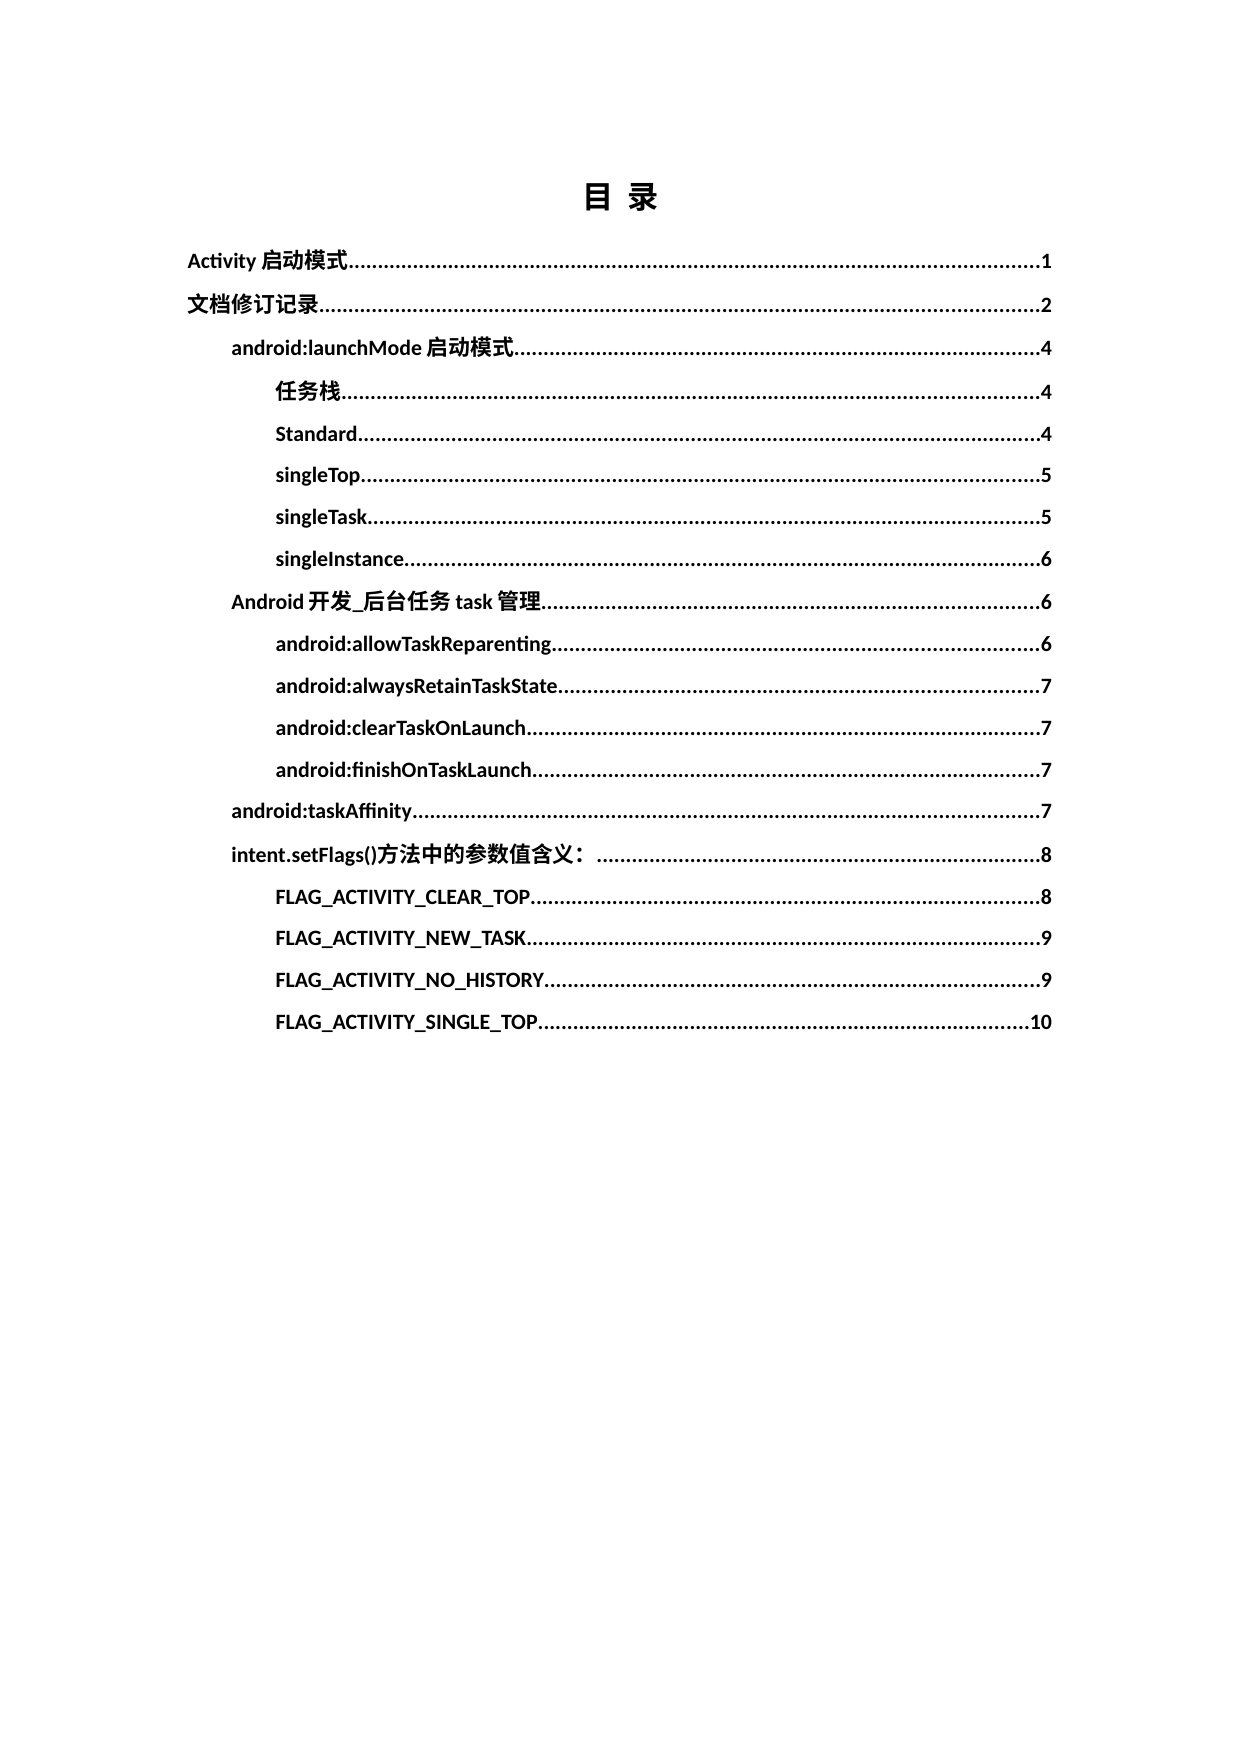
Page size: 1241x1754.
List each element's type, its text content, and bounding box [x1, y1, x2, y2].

text android:allowTaskReparenting 6 [187, 627, 1053, 660]
text FLAG_ACTIVITY_CLEAR_TOP 8 [187, 880, 1053, 912]
text Standard 4 [187, 417, 1053, 449]
text 任务栈 4 [187, 373, 1053, 406]
text 文档修订记录 2 [187, 286, 1053, 319]
text FLAG_ACTIVITY_NEW_TASK 9 [187, 922, 1053, 954]
text FLAG_ACTIVITY_NO_HISTORY 9 [187, 963, 1053, 996]
text singleTask 5 [187, 500, 1053, 533]
text intent.setFlags()方法中的参数值含义： 8 [231, 836, 1053, 869]
text android:clearTaskOnLaunch 7 [187, 711, 1053, 743]
text Android开发_后台任务task管理 6 [231, 584, 1053, 616]
text singleTop 5 [187, 459, 1053, 491]
text android:launchMode启动模式 4 [231, 330, 1053, 362]
text android:taskAffinity 7 [231, 794, 1053, 827]
text android:alwaysRetainTaskState 7 [187, 669, 1053, 702]
text android:finishOnTaskLaunch 7 [187, 753, 1053, 785]
text singleInstance 6 [187, 542, 1053, 575]
text FLAG_ACTIVITY_SINGLE_TOP 10 [187, 1005, 1053, 1038]
text 目 录 [187, 162, 1053, 227]
text Activity启动模式 1 [187, 243, 1053, 275]
